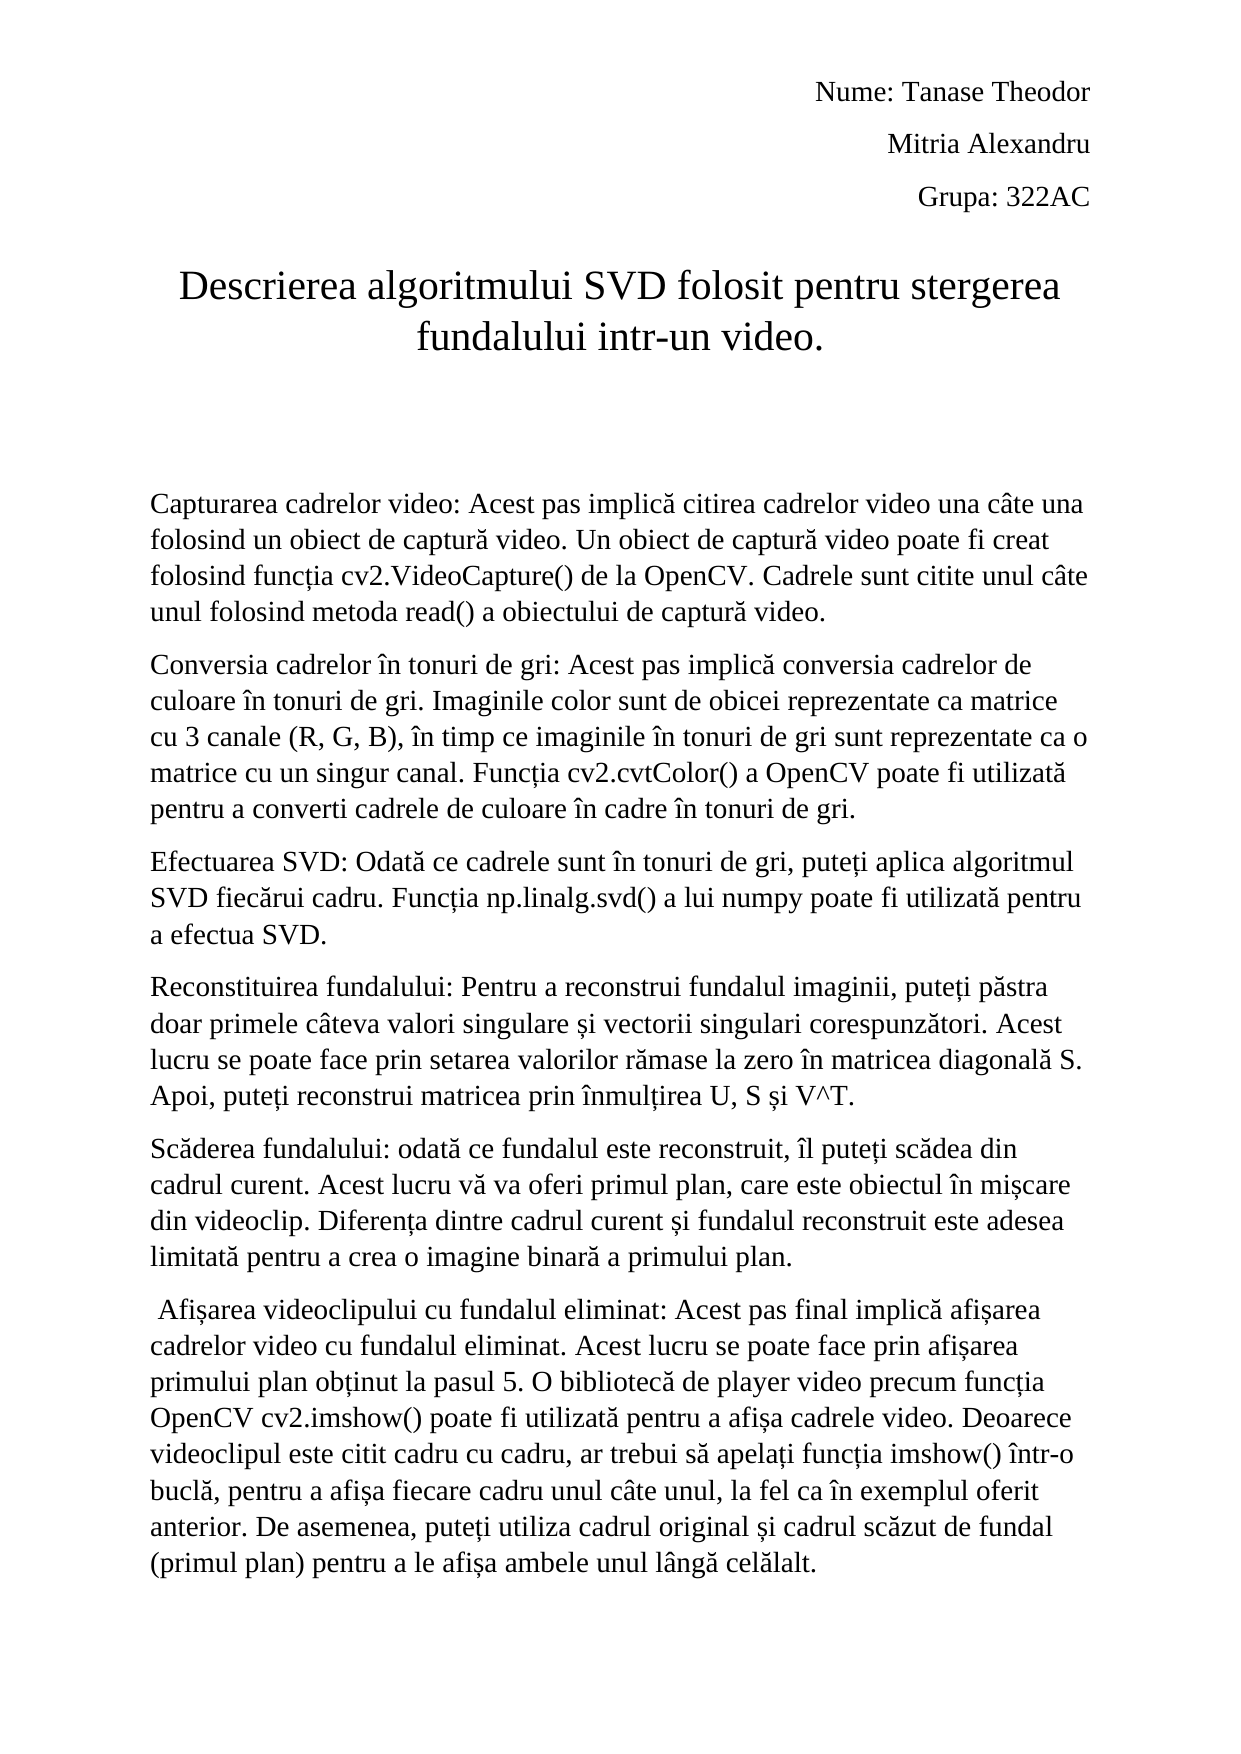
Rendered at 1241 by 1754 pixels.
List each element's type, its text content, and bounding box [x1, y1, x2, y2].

text Reconstituirea fundalului: Pentru a reconstrui fundalul imaginii, puteți păstra doar primele câteva valori singulare și vectorii singulari corespunzători. Acest lucru se poate face prin setarea valorilor rămase la zero în matricea diagonală S. Apoi, puteți reconstrui matricea prin înmulțirea U, S și V^T. [150, 969, 1090, 1112]
text Capturarea cadrelor video: Acest pas implică citirea cadrelor video una câte una folosind un obiect de captură video. Un obiect de captură video poate fi creat folosind funcția cv2.VideoCapture() de la OpenCV. Cadrele sunt citite unul câte unul folosind metoda read() a obiectului de captură video. [150, 486, 1090, 628]
text Conversia cadrelor în tonuri de gri: Acest pas implică conversia cadrelor de culoare în tonuri de gri. Imaginile color sunt de obicei reprezentate ca matrice cu 3 canale (R, G, B), în timp ce imaginile în tonuri de gri sunt reprezentate ca o matrice cu un singur canal. Funcția cv2.cvtColor() a OpenCV poate fi utilizată pentru a converti cadrele de culoare în cadre în tonuri de gri. [150, 647, 1090, 825]
text Scăderea fundalului: odată ce fundalul este reconstruit, îl puteți scădea din cadrul curent. Acest lucru vă va oferi primul plan, care este obiectul în mișcare din videoclip. Diferența dintre cadrul curent și fundalul reconstruit este adesea limitată pentru a crea o imagine binară a primului plan. [150, 1131, 1090, 1273]
text Afișarea videoclipului cu fundalul eliminat: Acest pas final implică afișarea cadrelor video cu fundalul eliminat. Acest lucru se poate face prin afișarea primului plan obținut la pasul 5. O bibliotecă de player video precum funcția OpenCV cv2.imshow() poate fi utilizată pentru a afișa cadrele video. Deoarece videoclipul este citit cadru cu cadru, ar trebui să apelați funcția imshow() într-o buclă, pentru a afișa fiecare cadru unul câte unul, la fel ca în exemplul oferit anterior. De asemenea, puteți utiliza cadrul original și cadrul scăzut de fundal (primul plan) pentru a le afișa ambele unul lângă celălalt. [150, 1292, 1090, 1579]
text Descrierea algoritmului SVD folosit pentru stergerea fundalului intr-un video. [150, 260, 1090, 360]
text Efectuarea SVD: Odată ce cadrele sunt în tonuri de gri, puteți aplica algoritmul SVD fiecărui cadru. Funcția np.linalg.svd() a lui numpy poate fi utilizată pentru a efectua SVD. [150, 844, 1090, 950]
